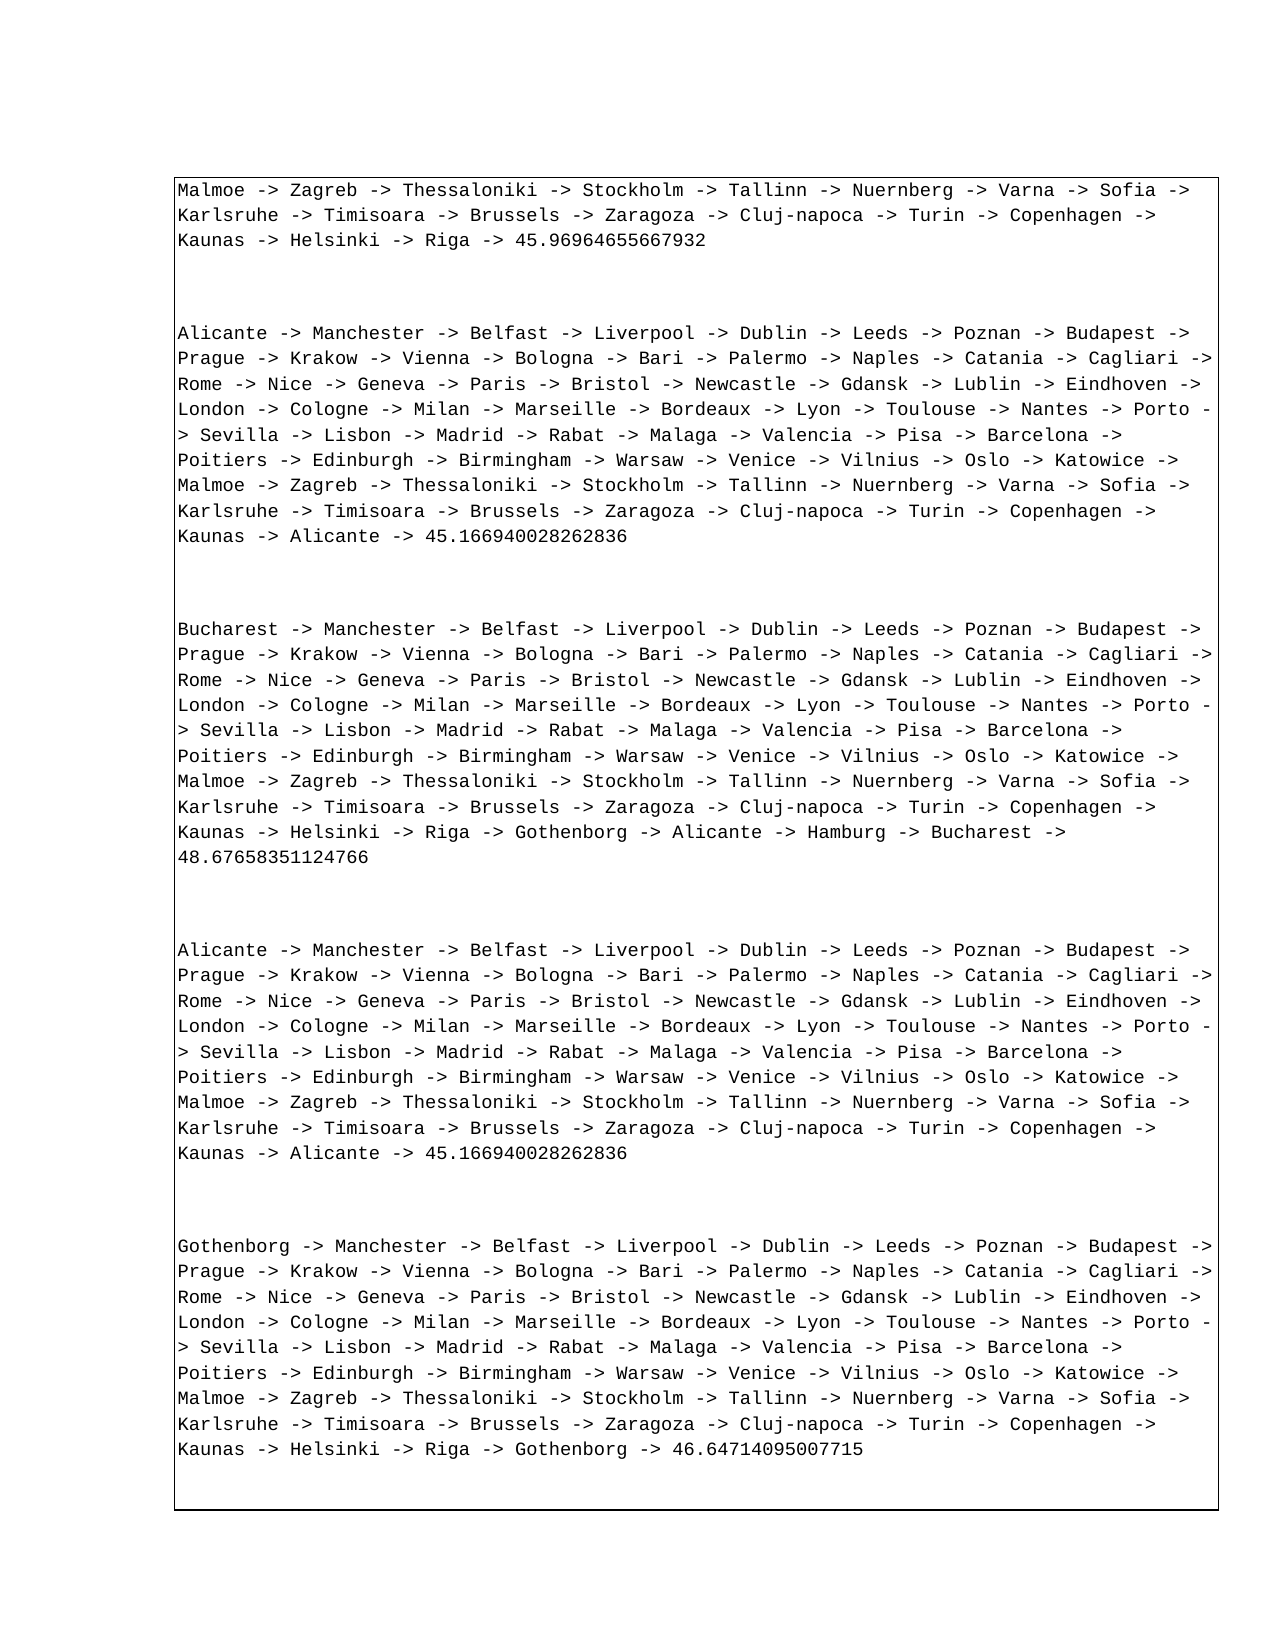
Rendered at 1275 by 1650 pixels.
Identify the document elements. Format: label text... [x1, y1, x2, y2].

text Alicante -> Manchester -> Belfast -> Liverpool -> Dublin -> Leeds -> Poznan -> Budapest -> Prague -> Krakow -> Vienna -> Bologna -> Bari -> Palermo -> Naples -> Catania -> Cagliari -> Rome -> Nice -> Geneva -> Paris -> Bristol -> Newcastle -> Gdansk -> Lublin -> Eindhoven -> London -> Cologne -> Milan -> Marseille -> Bordeaux -> Lyon -> Toulouse -> Nantes -> Porto -> Sevilla -> Lisbon -> Madrid -> Rabat -> Malaga -> Valencia -> Pisa -> Barcelona -> Poitiers -> Edinburgh -> Birmingham -> Warsaw -> Venice -> Vilnius -> Oslo -> Katowice -> Malmoe -> Zagreb -> Thessaloniki -> Stockholm -> Tallinn -> Nuernberg -> Varna -> Sofia -> Karlsruhe -> Timisoara -> Brussels -> Zaragoza -> Cluj-napoca -> Turin -> Copenhagen -> Kaunas -> Alicante -> 45.166940028262836 [175, 938, 1218, 1165]
text Bucharest -> Manchester -> Belfast -> Liverpool -> Dublin -> Leeds -> Poznan -> Budapest -> Prague -> Krakow -> Vienna -> Bologna -> Bari -> Palermo -> Naples -> Catania -> Cagliari -> Rome -> Nice -> Geneva -> Paris -> Bristol -> Newcastle -> Gdansk -> Lublin -> Eindhoven -> London -> Cologne -> Milan -> Marseille -> Bordeaux -> Lyon -> Toulouse -> Nantes -> Porto -> Sevilla -> Lisbon -> Madrid -> Rabat -> Malaga -> Valencia -> Pisa -> Barcelona -> Poitiers -> Edinburgh -> Birmingham -> Warsaw -> Venice -> Vilnius -> Oslo -> Katowice -> Malmoe -> Zagreb -> Thessaloniki -> Stockholm -> Tallinn -> Nuernberg -> Varna -> Sofia -> Karlsruhe -> Timisoara -> Brussels -> Zaragoza -> Cluj-napoca -> Turin -> Copenhagen -> Kaunas -> Helsinki -> Riga -> Gothenborg -> Alicante -> Hamburg -> Bucharest -> 48.67658351124766 [175, 616, 1218, 869]
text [175, 178, 1218, 252]
text Alicante -> Manchester -> Belfast -> Liverpool -> Dublin -> Leeds -> Poznan -> Budapest -> Prague -> Krakow -> Vienna -> Bologna -> Bari -> Palermo -> Naples -> Catania -> Cagliari -> Rome -> Nice -> Geneva -> Paris -> Bristol -> Newcastle -> Gdansk -> Lublin -> Eindhoven -> London -> Cologne -> Milan -> Marseille -> Bordeaux -> Lyon -> Toulouse -> Nantes -> Porto -> Sevilla -> Lisbon -> Madrid -> Rabat -> Malaga -> Valencia -> Pisa -> Barcelona -> Poitiers -> Edinburgh -> Birmingham -> Warsaw -> Venice -> Vilnius -> Oslo -> Katowice -> Malmoe -> Zagreb -> Thessaloniki -> Stockholm -> Tallinn -> Nuernberg -> Varna -> Sofia -> Karlsruhe -> Timisoara -> Brussels -> Zaragoza -> Cluj-napoca -> Turin -> Copenhagen -> Kaunas -> Alicante -> 45.166940028262836 [175, 321, 1218, 548]
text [175, 1233, 1218, 1461]
